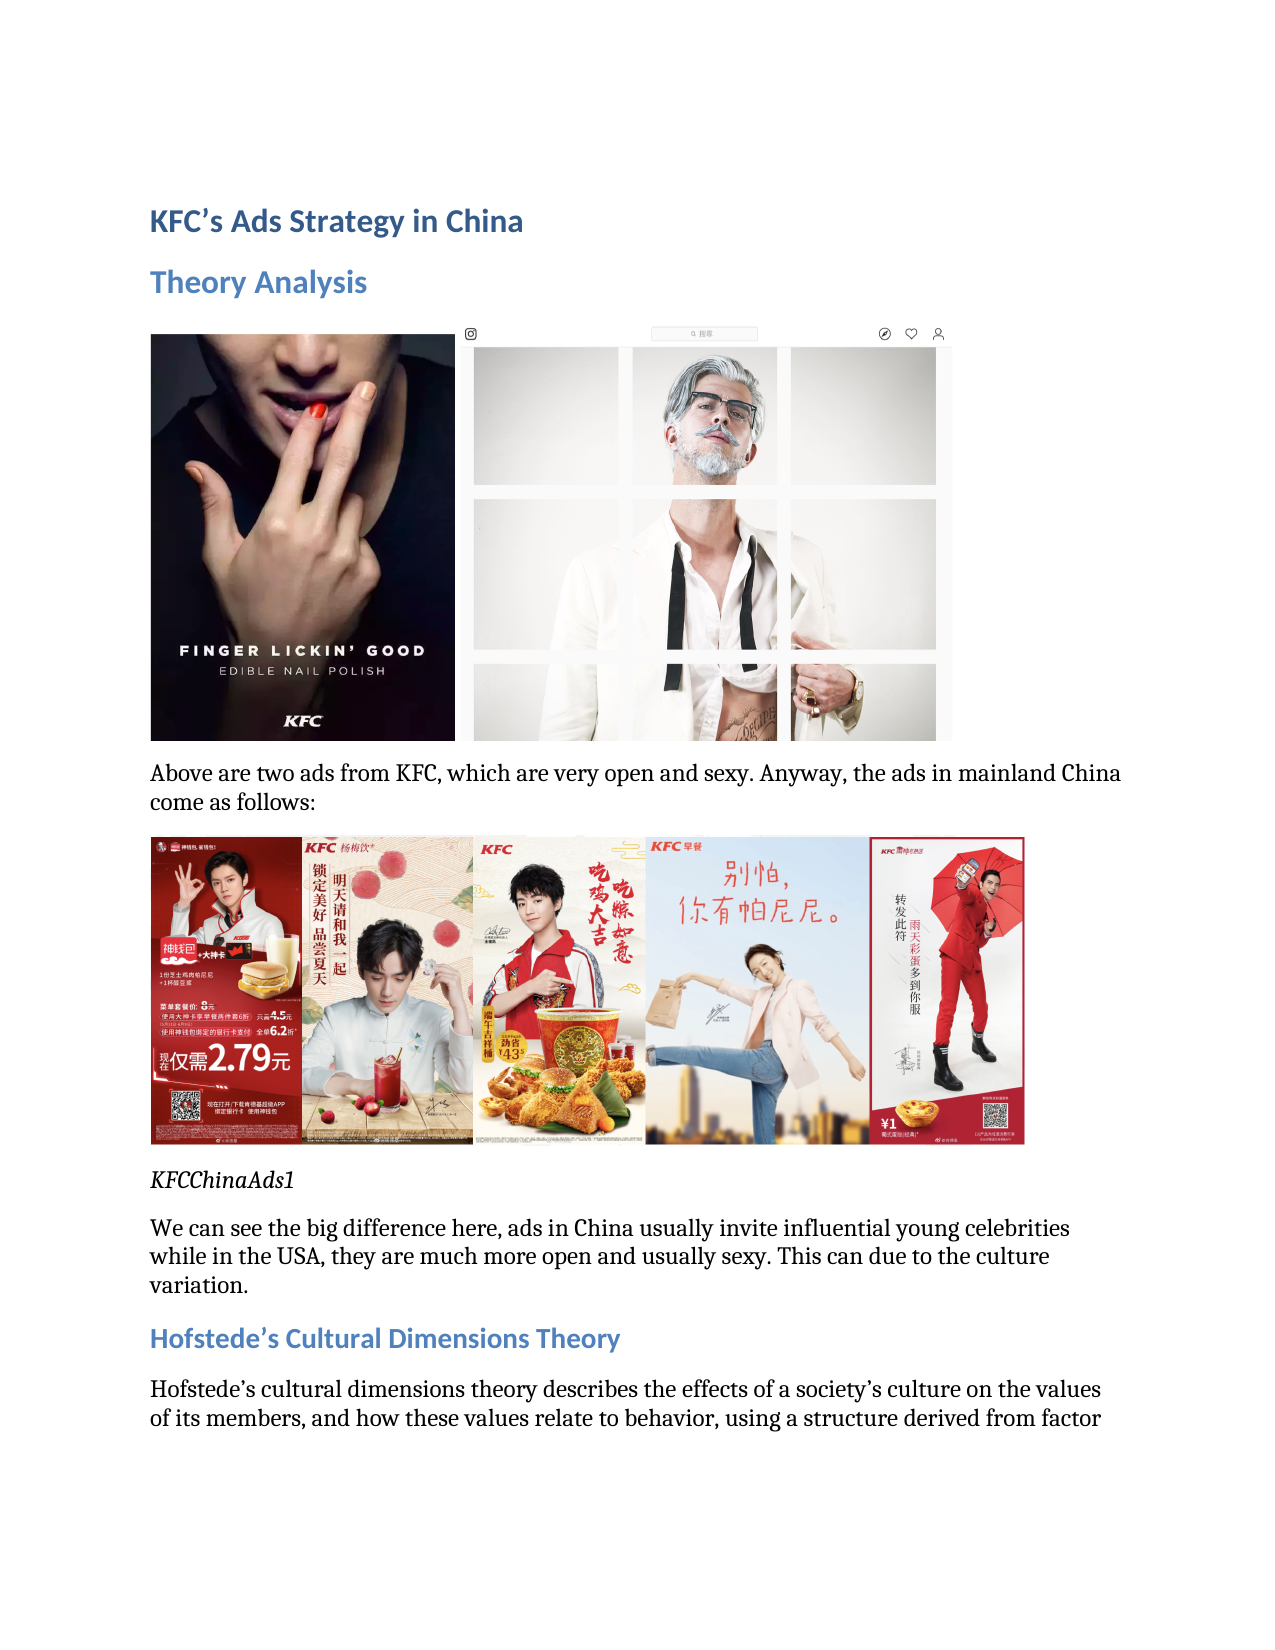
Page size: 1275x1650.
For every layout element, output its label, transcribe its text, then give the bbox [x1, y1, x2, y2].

picture [150, 835, 1025, 1146]
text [150, 1375, 1125, 1432]
picture [460, 321, 953, 741]
text We can see the big difference here, ads in China usually invite influential young celebrities while in the USA, they are much more open and usually sexy. This can due to the culture variation. [150, 1213, 1125, 1300]
text Above are two ads from KFC, which are very open and sexy. Anyway, the ads in mainland China come as follows: [150, 759, 1125, 817]
subtitle Hofstede’s Cultural Dimensions Theory [150, 1321, 1125, 1356]
text KFCChinaAds1 [150, 1166, 1125, 1195]
picture [150, 334, 455, 741]
subtitle Theory Analysis [150, 262, 1125, 302]
subtitle KFC’s Ads Strategy in China [150, 200, 1125, 241]
